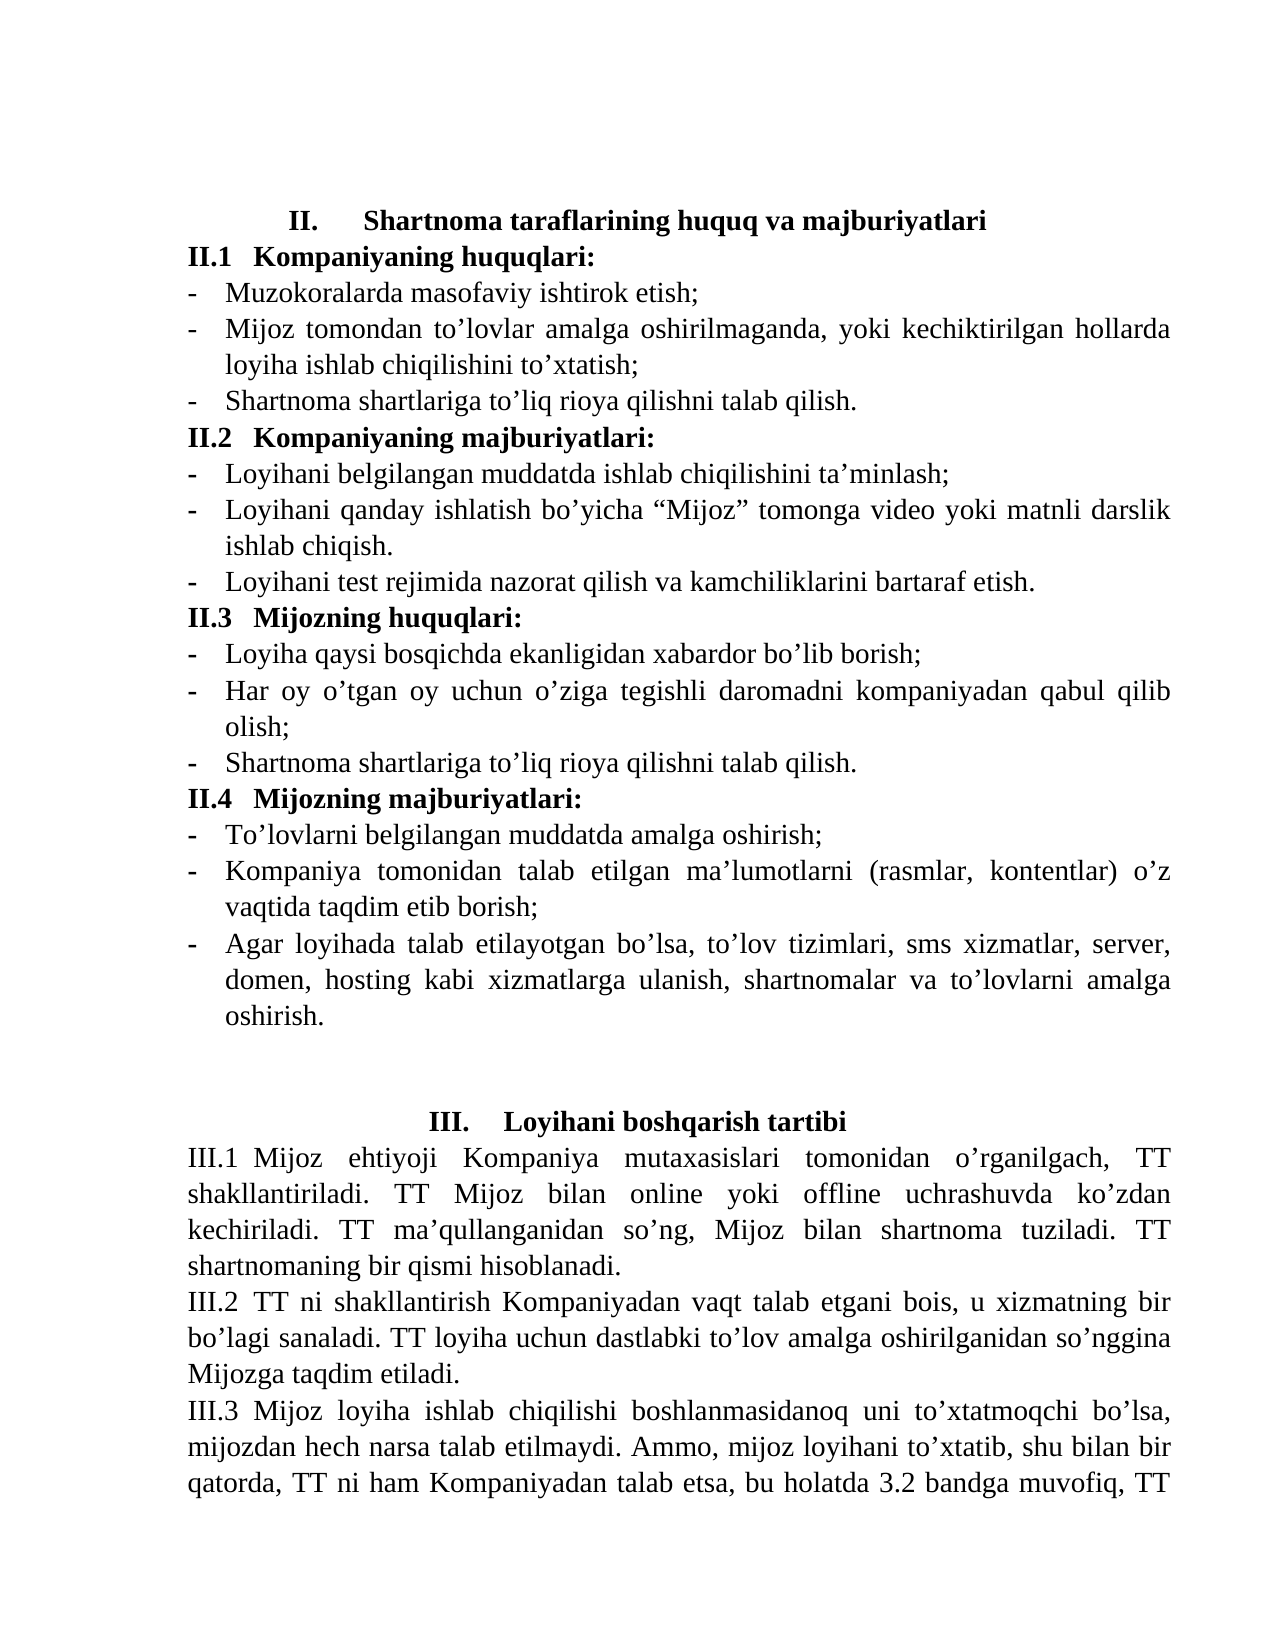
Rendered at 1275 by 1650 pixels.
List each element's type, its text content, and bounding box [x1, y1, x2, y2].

list TT ni shakllantirish Kompaniyadan vaqt talab etgani bois, u xizmatning bir bo’lagi sanaladi. TT loyiha uchun dastlabki to’lov amalga oshirilganidan so’nggina Mijozga taqdim etiladi. [187, 1284, 1172, 1390]
list Loyihani qanday ishlatish bo’yicha “Mijoz” tomonga video yoki matnli darslik ishlab chiqish. [187, 492, 1172, 562]
list Kompaniyaning huquqlari: [103, 239, 1172, 272]
list Kompaniyaning majburiyatlari: [103, 420, 1172, 453]
list Muzokoralarda masofaviy ishtirok etish; [187, 275, 1172, 309]
list Mijoz ehtiyoji Kompaniya mutaxasislari tomonidan o’rganilgach, TT shakllantiriladi. TT Mijoz bilan online yoki offline uchrashuvda ko’zdan kechiriladi. TT ma’qullanganidan so’ng, Mijoz bilan shartnoma tuziladi. TT shartnomaning bir qismi hisoblanadi. [187, 1140, 1172, 1282]
list Loyiha qaysi bosqichda ekanligidan xabardor bo’lib borish; [187, 637, 1172, 670]
list Shartnoma taraflarining huquq va majburiyatlari [103, 203, 1172, 236]
list Mijozning majburiyatlari: [187, 781, 1172, 815]
list Kompaniya tomonidan talab etilgan ma’lumotlarni (rasmlar, kontentlar) o’z vaqtida taqdim etib borish; [187, 853, 1172, 923]
list Mijoz tomondan to’lovlar amalga oshirilmaganda, yoki kechiktirilgan hollarda loyiha ishlab chiqilishini to’xtatish; [187, 311, 1172, 381]
list Shartnoma shartlariga to’liq rioya qilishni talab qilish. [187, 383, 1172, 417]
list Mijozning huquqlari: [187, 600, 1172, 634]
list Har oy o’tgan oy uchun o’ziga tegishli daromadni kompaniyadan qabul qilib olish; [187, 673, 1172, 742]
list Shartnoma shartlariga to’liq rioya qilishni talab qilish. [187, 745, 1172, 778]
list Loyihani test rejimida nazorat qilish va kamchiliklarini bartaraf etish. [187, 564, 1172, 598]
list To’lovlarni belgilangan muddatda amalga oshirish; [187, 817, 1172, 851]
list Agar loyihada talab etilayotgan bo’lsa, to’lov tizimlari, sms xizmatlar, server, domen, hosting kabi xizmatlarga ulanish, shartnomalar va to’lovlarni amalga oshirish. [187, 926, 1172, 1032]
list Loyihani belgilangan muddatda ishlab chiqilishini ta’minlash; [187, 456, 1172, 489]
list Loyihani boshqarish tartibi [103, 1104, 1172, 1137]
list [187, 1393, 1172, 1499]
